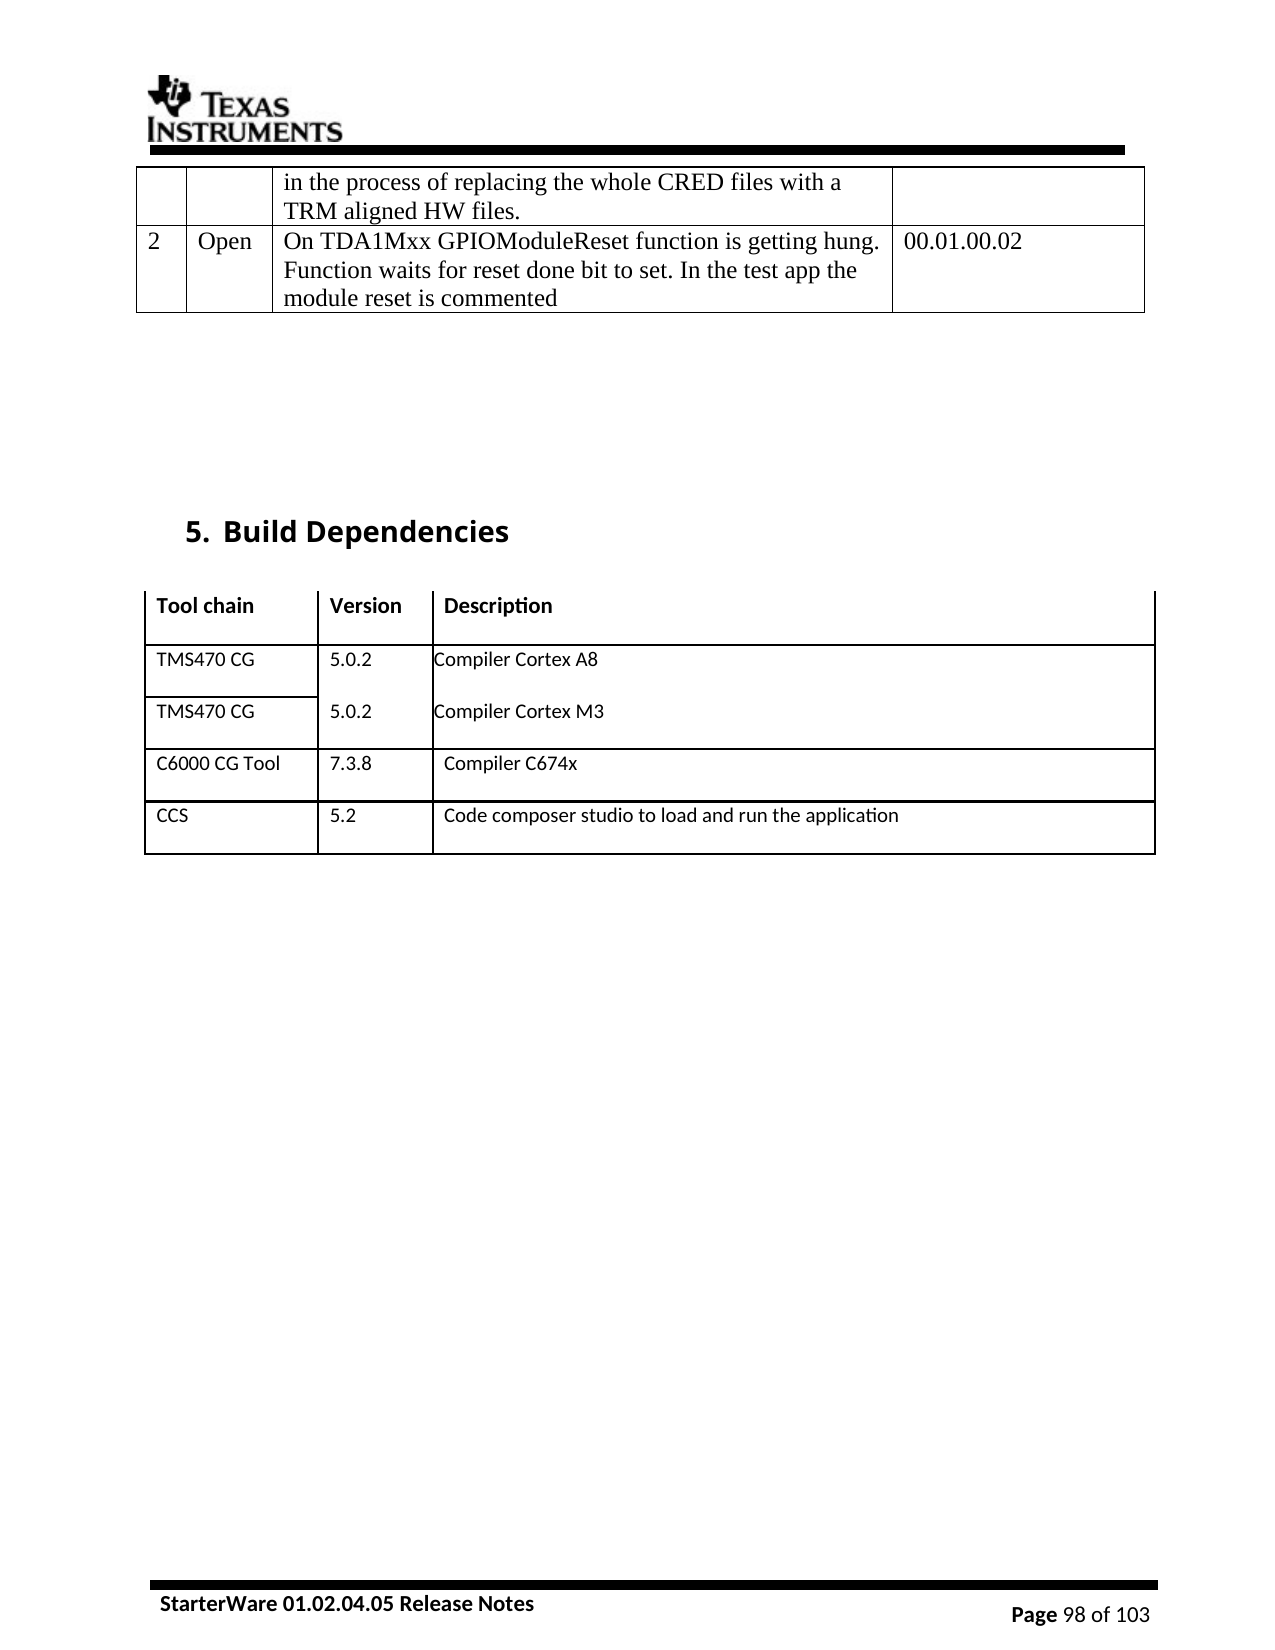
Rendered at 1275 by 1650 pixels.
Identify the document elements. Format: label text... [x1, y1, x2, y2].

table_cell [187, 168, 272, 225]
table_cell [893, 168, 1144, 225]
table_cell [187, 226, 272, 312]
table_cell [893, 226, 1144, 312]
list Build Dependencies [185, 512, 1127, 551]
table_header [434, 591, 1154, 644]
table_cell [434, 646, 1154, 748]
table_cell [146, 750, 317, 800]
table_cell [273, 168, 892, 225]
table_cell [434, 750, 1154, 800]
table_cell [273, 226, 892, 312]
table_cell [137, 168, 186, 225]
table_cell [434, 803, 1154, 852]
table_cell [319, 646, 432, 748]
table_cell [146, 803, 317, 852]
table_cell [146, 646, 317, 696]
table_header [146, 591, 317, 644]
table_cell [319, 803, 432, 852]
picture [147, 75, 343, 142]
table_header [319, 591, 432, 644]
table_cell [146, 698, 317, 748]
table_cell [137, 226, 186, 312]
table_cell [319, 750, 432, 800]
